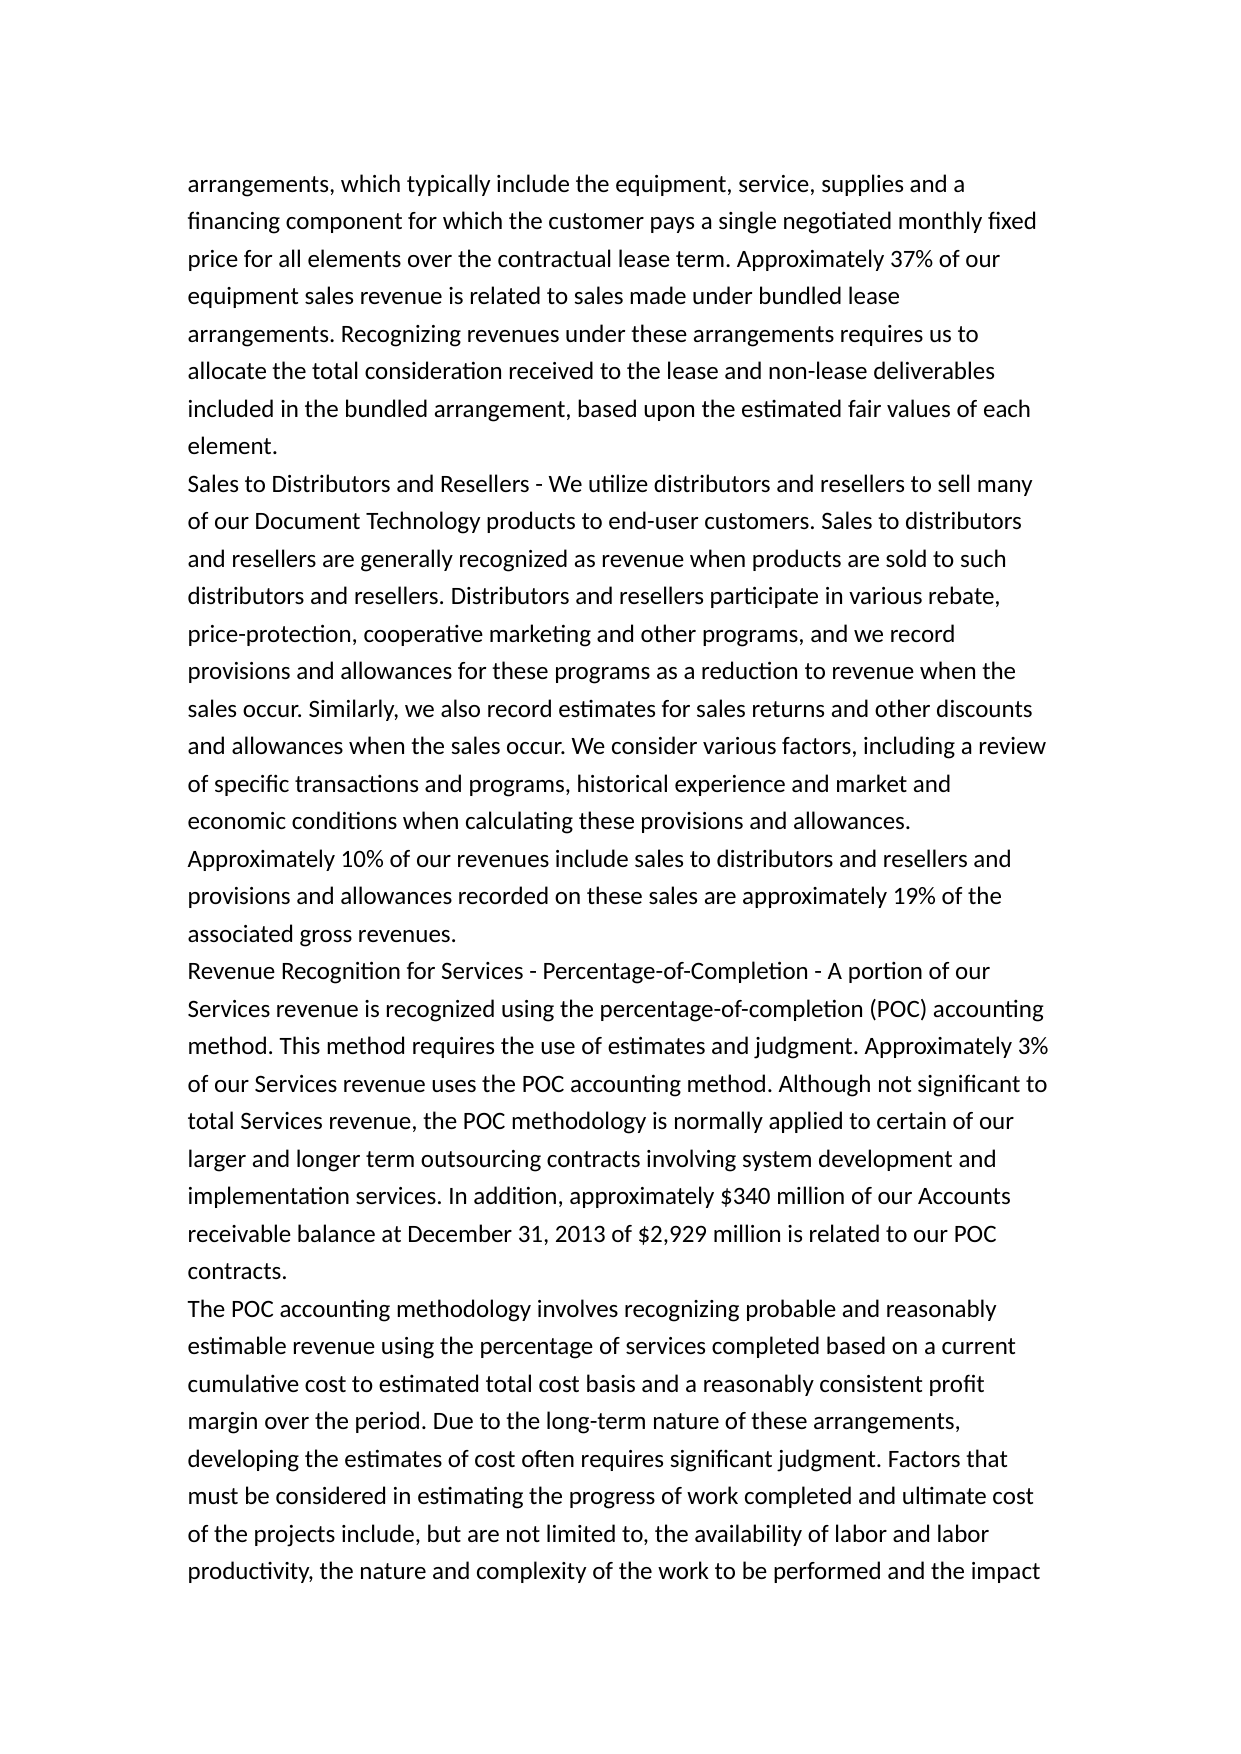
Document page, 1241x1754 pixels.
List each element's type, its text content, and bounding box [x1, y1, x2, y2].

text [187, 1289, 1053, 1589]
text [187, 164, 1053, 464]
text Sales to Distributors and Resellers - We utilize distributors and resellers to sell many of our Document Technology products to end-user customers. Sales to distributors and resellers are generally recognized as revenue when products are sold to such distributors and resellers. Distributors and resellers participate in various rebate, price-protection, cooperative marketing and other programs, and we record provisions and allowances for these programs as a reduction to revenue when the sales occur. Similarly, we also record estimates for sales returns and other discounts and allowances when the sales occur. We consider various factors, including a review of specific transactions and programs, historical experience and market and economic conditions when calculating these provisions and allowances. Approximately 10% of our revenues include sales to distributors and resellers and provisions and allowances recorded on these sales are approximately 19% of the associated gross revenues. [187, 464, 1053, 952]
text Revenue Recognition for Services - Percentage-of-Completion - A portion of our Services revenue is recognized using the percentage-of-completion (POC) accounting method. This method requires the use of estimates and judgment. Approximately 3% of our Services revenue uses the POC accounting method. Although not significant to total Services revenue, the POC methodology is normally applied to certain of our larger and longer term outsourcing contracts involving system development and implementation services. In addition, approximately $340 million of our Accounts receivable balance at December 31, 2013 of $2,929 million is related to our POC contracts. [187, 952, 1053, 1289]
